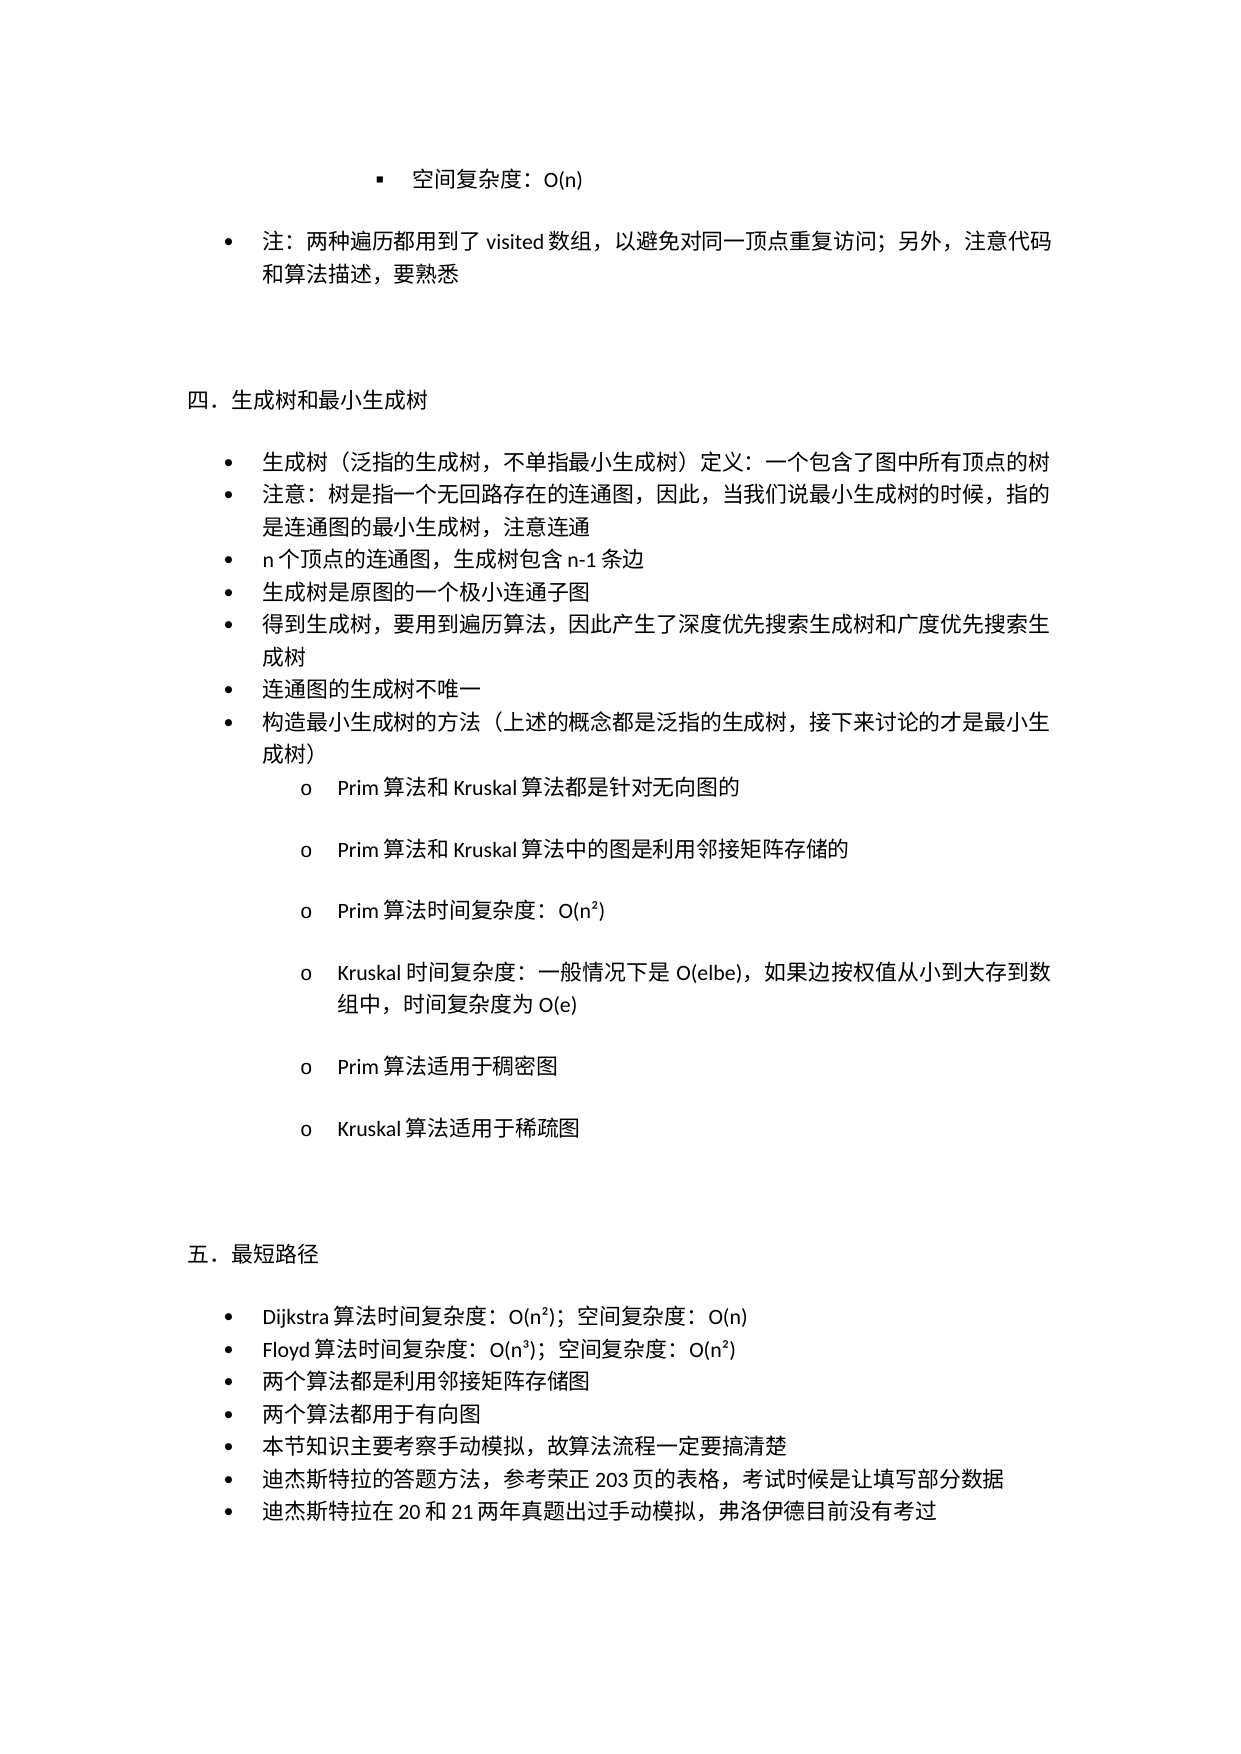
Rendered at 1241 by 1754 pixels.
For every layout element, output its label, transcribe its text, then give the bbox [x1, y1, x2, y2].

list 注：两种遍历都用到了visited数组，以避免对同一顶点重复访问；另外，注意代码和算法描述，要熟悉 [225, 224, 1053, 289]
list 生成树（泛指的生成树，不单指最小生成树）定义：一个包含了图中所有顶点的树 [225, 444, 1053, 477]
list Kruskal算法适用于稀疏图 [300, 1110, 1053, 1143]
list Floyd算法时间复杂度：O(n³)；空间复杂度：O(n²) [225, 1331, 1053, 1364]
list 构造最小生成树的方法（上述的概念都是泛指的生成树，接下来讨论的才是最小生成树） [225, 704, 1053, 769]
list 迪杰斯特拉的答题方法，参考荣正203页的表格，考试时候是让填写部分数据 [225, 1461, 1053, 1494]
list 生成树和最小生成树 [187, 383, 1053, 415]
list Dijkstra算法时间复杂度：O(n²)；空间复杂度：O(n) [225, 1299, 1053, 1331]
list Prim算法时间复杂度：O(n²) [300, 893, 1053, 925]
list 注意：树是指一个无回路存在的连通图，因此，当我们说最小生成树的时候，指的是连通图的最小生成树，注意连通 [225, 477, 1053, 542]
list Kruskal时间复杂度：一般情况下是O(elbe)，如果边按权值从小到大存到数组中，时间复杂度为O(e) [300, 954, 1053, 1019]
list 两个算法都用于有向图 [225, 1396, 1053, 1429]
list 空间复杂度：O(n) [375, 162, 1053, 194]
list 两个算法都是利用邻接矩阵存储图 [225, 1364, 1053, 1396]
list n个顶点的连通图，生成树包含n-1条边 [225, 542, 1053, 574]
list 生成树是原图的一个极小连通子图 [225, 574, 1053, 607]
list 得到生成树，要用到遍历算法，因此产生了深度优先搜索生成树和广度优先搜索生成树 [225, 607, 1053, 672]
list 本节知识主要考察手动模拟，故算法流程一定要搞清楚 [225, 1429, 1053, 1461]
list Prim算法和Kruskal算法中的图是利用邻接矩阵存储的 [300, 831, 1053, 864]
list 连通图的生成树不唯一 [225, 672, 1053, 704]
list 最短路径 [187, 1237, 1053, 1269]
list 迪杰斯特拉在20和21两年真题出过手动模拟，弗洛伊德目前没有考过 [225, 1494, 1053, 1526]
list Prim算法适用于稠密图 [300, 1049, 1053, 1081]
list Prim算法和Kruskal算法都是针对无向图的 [300, 769, 1053, 802]
